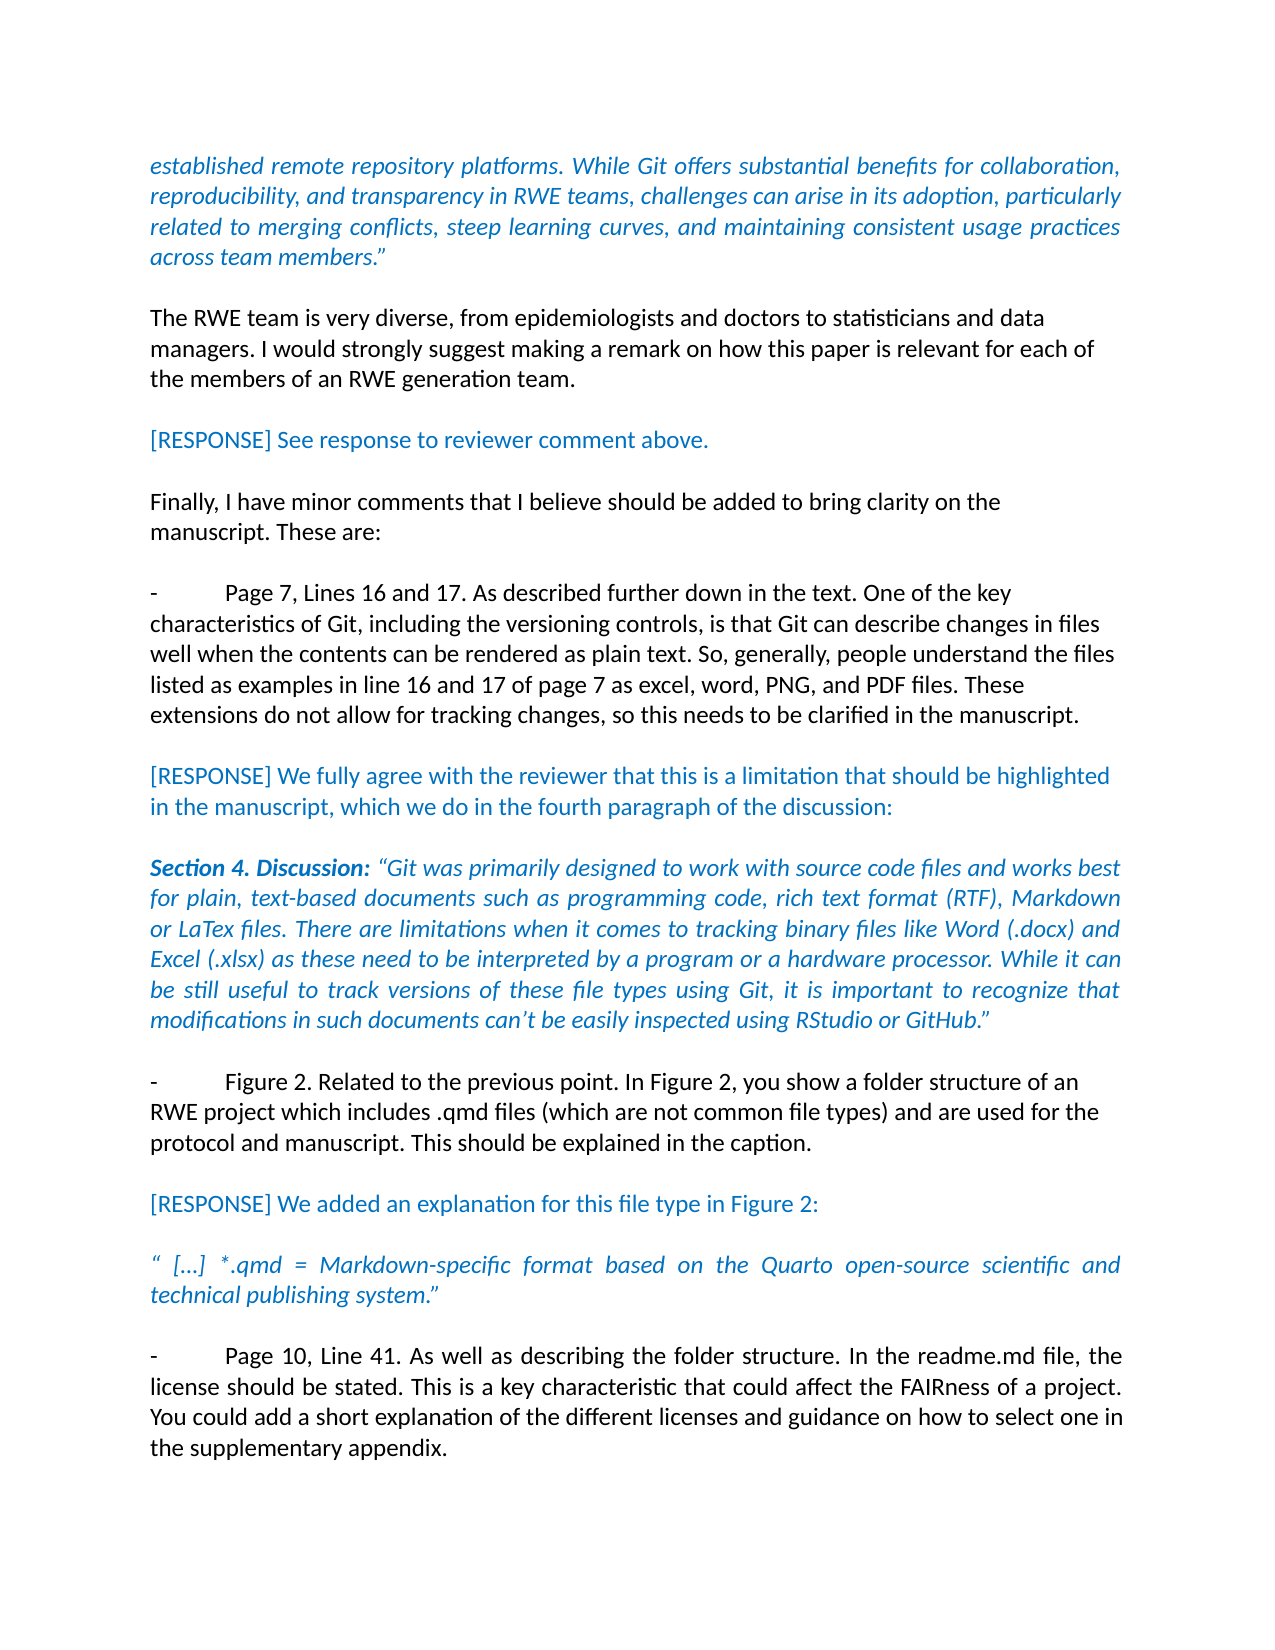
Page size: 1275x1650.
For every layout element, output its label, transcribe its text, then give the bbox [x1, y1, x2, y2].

text Finally, I have minor comments that I believe should be added to bring clarity on the manuscript. These are: [150, 486, 1125, 547]
text The RWE team is very diverse, from epidemiologists and doctors to statisticians and data managers. I would strongly suggest making a remark on how this paper is relevant for each of the members of an RWE generation team. [150, 303, 1125, 394]
text Section 4. Discussion: “Git was primarily designed to work with source code files and works best for plain, text-based documents such as programming code, rich text format (RTF), Markdown or LaTex files. There are limitations when it comes to tracking binary files like Word (.docx) and Excel (.xlsx) as these need to be interpreted by a program or a hardware processor. While it can be still useful to track versions of these file types using Git, it is important to recognize that modifications in such documents can’t be easily inspected using RStudio or GitHub.” [150, 852, 1125, 1035]
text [150, 150, 1125, 272]
text [RESPONSE] We added an explanation for this file type in Figure 2: [150, 1188, 1125, 1218]
text [RESPONSE] See response to reviewer comment above. [150, 425, 1125, 455]
text - Figure 2. Related to the previous point. In Figure 2, you show a folder structure of an RWE project which includes .qmd files (which are not common file types) and are used for the protocol and manuscript. This should be explained in the caption. [150, 1066, 1125, 1157]
text - Page 10, Line 41. As well as describing the folder structure. In the readme.md file, the license should be stated. This is a key characteristic that could affect the FAIRness of a project. You could add a short explanation of the different licenses and guidance on how to select one in the supplementary appendix. [150, 1340, 1125, 1462]
text [RESPONSE] We fully agree with the reviewer that this is a limitation that should be highlighted in the manuscript, which we do in the fourth paragraph of the discussion: [150, 760, 1125, 821]
text - Page 7, Lines 16 and 17. As described further down in the text. One of the key characteristics of Git, including the versioning controls, is that Git can describe changes in files well when the contents can be rendered as plain text. So, generally, people understand the files listed as examples in line 16 and 17 of page 7 as excel, word, PNG, and PDF files. These extensions do not allow for tracking changes, so this needs to be clarified in the manuscript. [150, 577, 1125, 730]
text “ […] *.qmd = Markdown-specific format based on the Quarto open-source scientific and technical publishing system.” [150, 1249, 1125, 1310]
